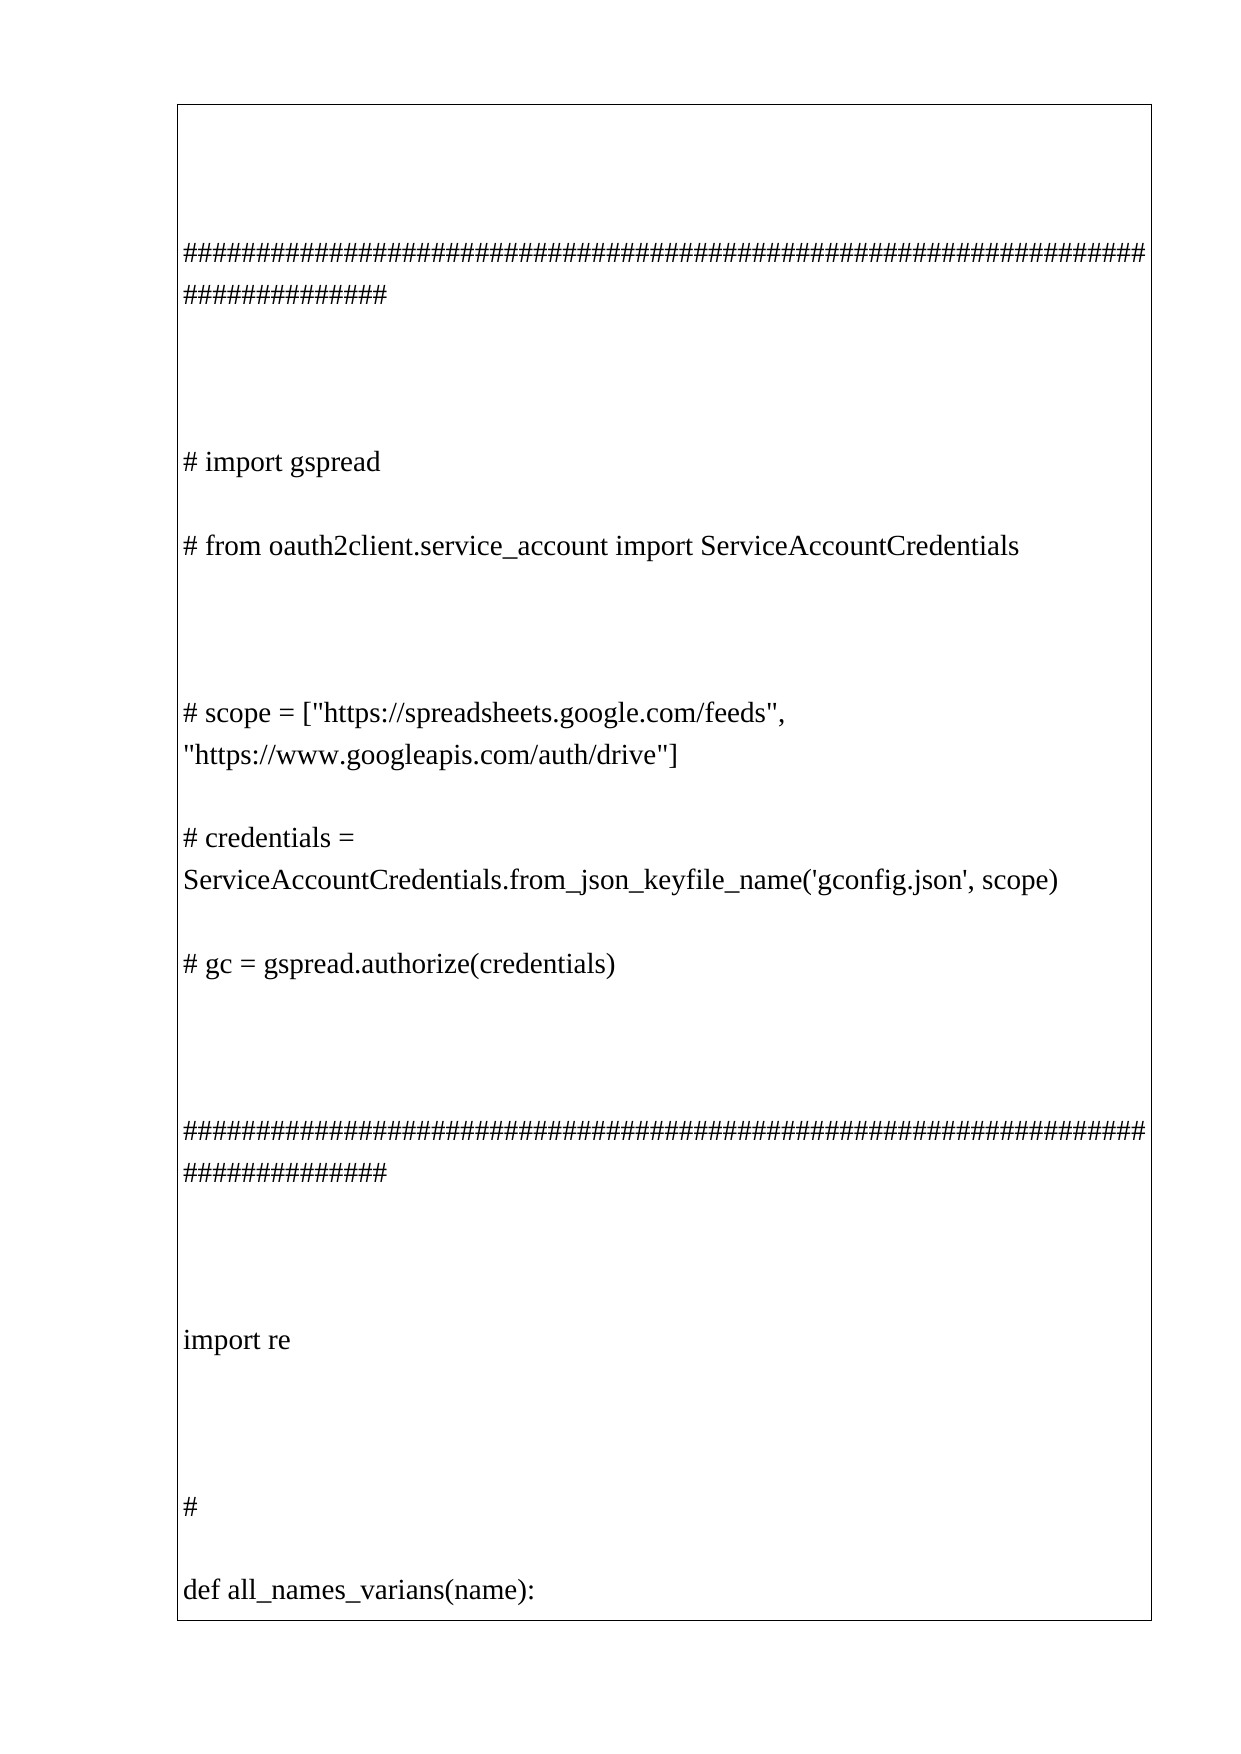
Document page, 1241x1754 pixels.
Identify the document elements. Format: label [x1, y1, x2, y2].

table_header [178, 105, 1151, 1620]
